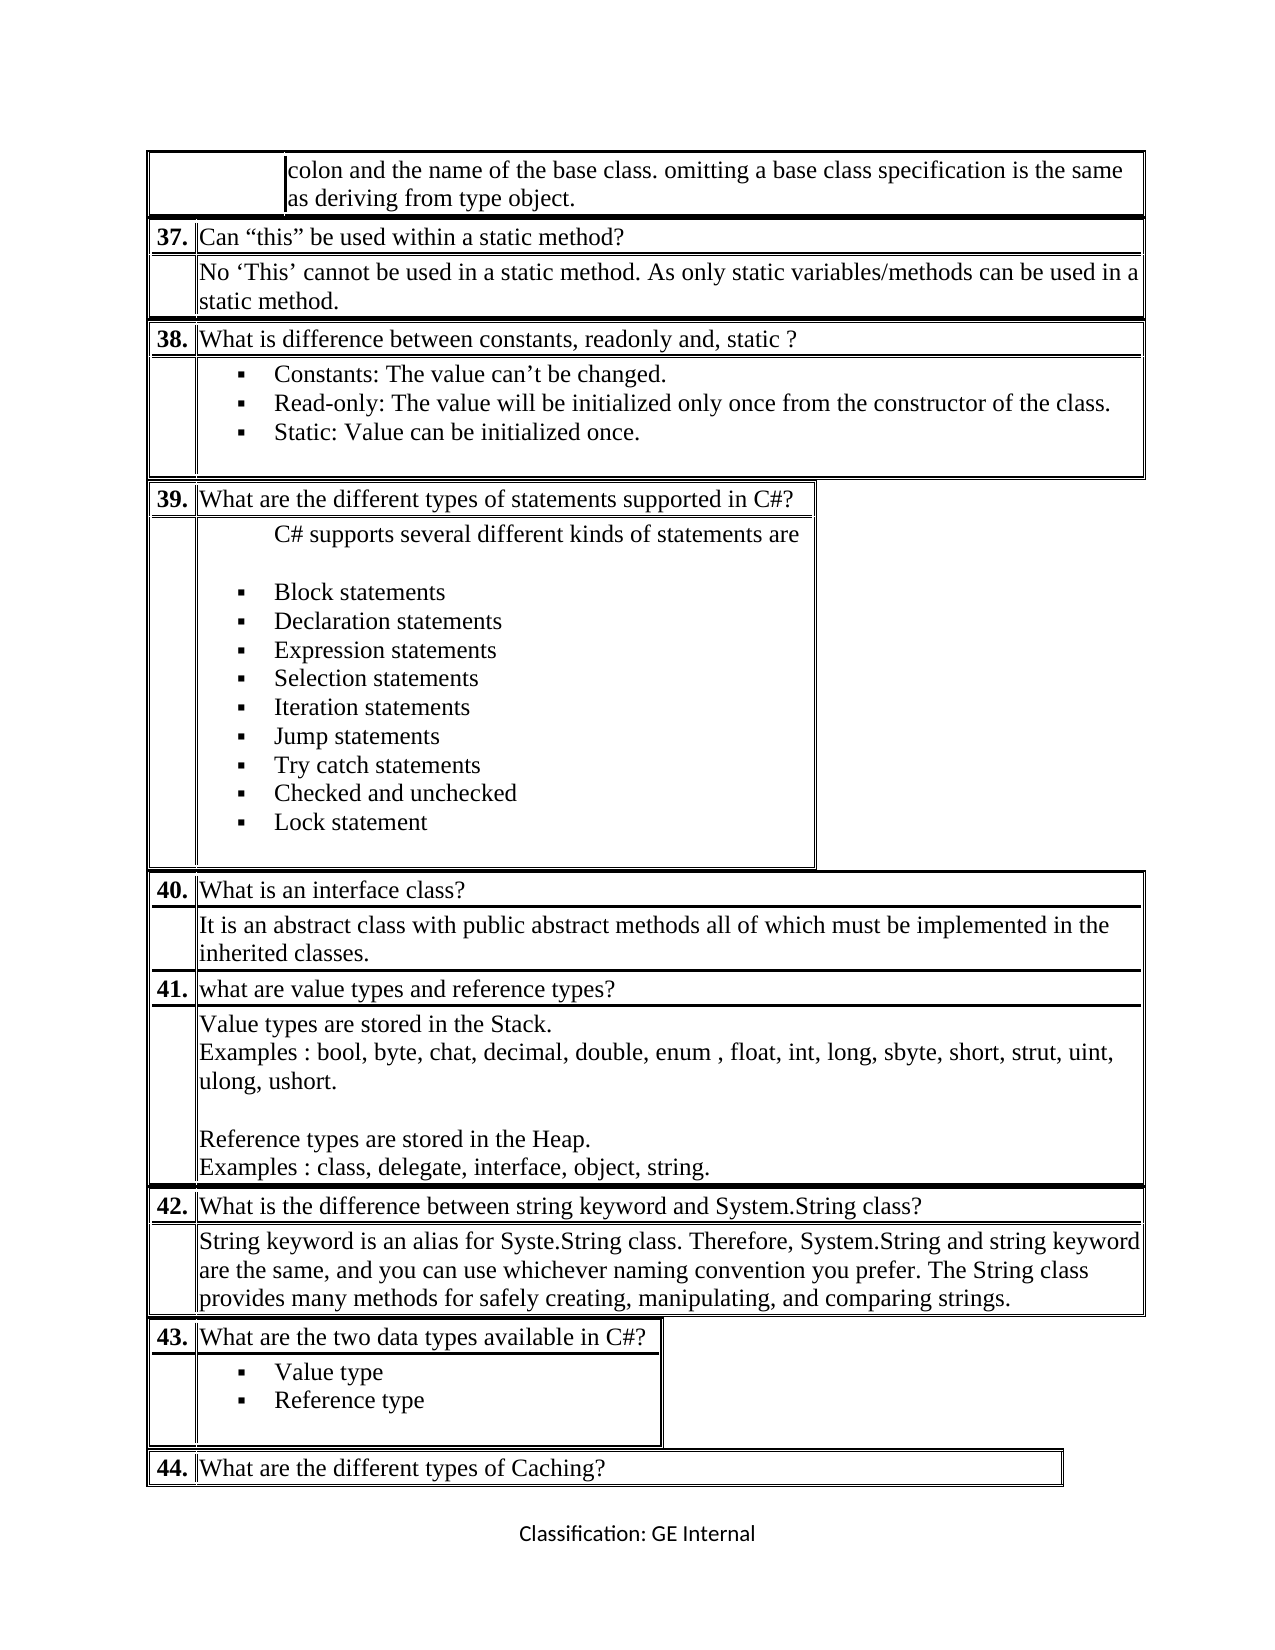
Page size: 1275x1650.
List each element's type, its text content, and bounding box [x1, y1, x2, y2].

table_cell 41. [150, 969, 195, 1004]
table_cell It is an abstract class with public abstract methods all of which must be implemented in the inherited classes. [198, 905, 1143, 969]
table_cell Value types are stored in the Stack. Examples : bool, byte, chat, decimal, double, enum , float, int, long, sbyte, short, strut, uint, ulong, ushort. Reference types are stored in the Heap. Examples : class, delegate, interface, object, string. [197, 1004, 1143, 1183]
table_header What is the difference between string keyword and System.String class? [197, 1189, 1143, 1221]
table_cell [150, 252, 197, 316]
table_header 37. [150, 220, 197, 252]
table_header 38. [150, 323, 197, 354]
table_cell String keyword is an alias for Syste.String class. Therefore, System.String and string keyword are the same, and you can use whichever naming convention you prefer. The String class provides many methods for safely creating, manipulating, and comparing strings. [197, 1221, 1143, 1314]
table_header 39. [150, 483, 197, 514]
table_header 44. [150, 1452, 197, 1483]
table_header 42. [150, 1189, 197, 1221]
table_cell [150, 515, 197, 867]
table_header What are the different types of Caching? [197, 1452, 1061, 1483]
table_cell [150, 1004, 197, 1183]
table_cell Constants: The value can’t be changed. Read-only: The value will be initialized only once from the constructor of the class. Static: Value can be initialized once. [197, 354, 1143, 476]
table_header Can “this” be used within a static method? [197, 220, 1143, 252]
table_header 40. [150, 873, 197, 905]
table_header What are the two data types available in C#? [197, 1320, 660, 1352]
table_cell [285, 153, 1143, 214]
table_cell what are value types and reference types? [198, 969, 1143, 1004]
table_header 43. [150, 1320, 197, 1352]
table_cell [150, 1352, 197, 1445]
table_cell No ‘This’ cannot be used in a static method. As only static variables/methods can be used in a static method. [197, 252, 1143, 316]
table_header What is an interface class? [197, 873, 1143, 905]
table_cell Value type Reference type [197, 1352, 660, 1445]
table_cell [150, 354, 197, 476]
table_cell [150, 905, 195, 969]
table_cell [150, 152, 285, 214]
table_header What is difference between constants, readonly and, static ? [197, 323, 1143, 354]
table_cell [150, 1221, 197, 1314]
table_cell C# supports several different kinds of statements are Block statements Declaration statements Expression statements Selection statements Iteration statements Jump statements Try catch statements Checked and unchecked Lock statement [197, 515, 814, 867]
table_header What are the different types of statements supported in C#? [197, 483, 814, 514]
